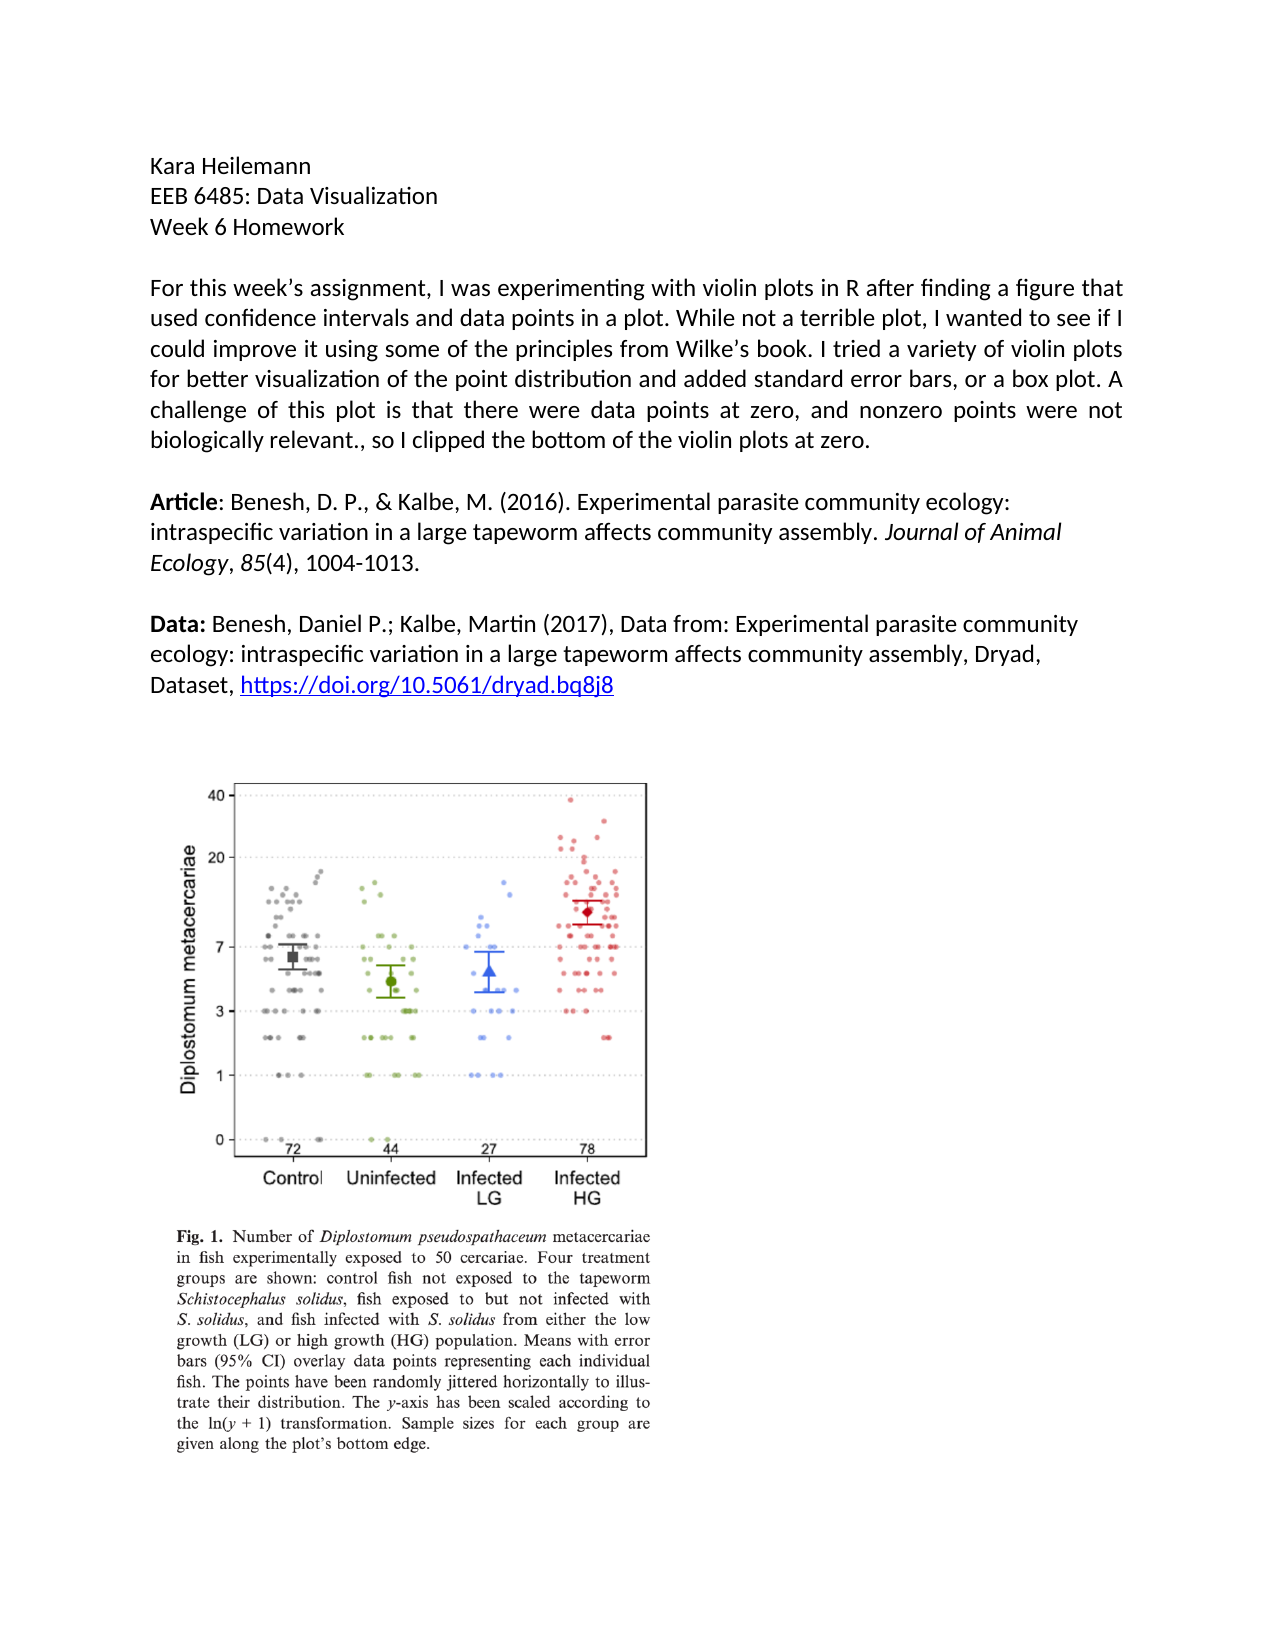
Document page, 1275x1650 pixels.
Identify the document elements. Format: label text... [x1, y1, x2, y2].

text Week 6 Homework [150, 211, 1125, 242]
text Data: Benesh, Daniel P.; Kalbe, Martin (2017), Data from: Experimental parasite community ecology: intraspecific variation in a large tapeworm affects community assembly, Dryad, Dataset, https://doi.org/10.5061/dryad.bq8j8 [150, 608, 1125, 699]
text EEB 6485: Data Visualization [150, 181, 1125, 211]
picture [150, 760, 674, 1466]
text For this week’s assignment, I was experimenting with violin plots in R after finding a figure that used confidence intervals and data points in a plot. While not a terrible plot, I wanted to see if I could improve it using some of the principles from Wilke’s book. I tried a variety of violin plots for better visualization of the point distribution and added standard error bars, or a box plot. A challenge of this plot is that there were data points at zero, and nonzero points were not biologically relevant., so I clipped the bottom of the violin plots at zero. [150, 272, 1125, 455]
text Article: Benesh, D. P., & Kalbe, M. (2016). Experimental parasite community ecology: intraspecific variation in a large tapeworm affects community assembly. Journal of Animal Ecology, 85(4), 1004-1013. [150, 486, 1125, 577]
text Kara Heilemann [150, 150, 1125, 181]
